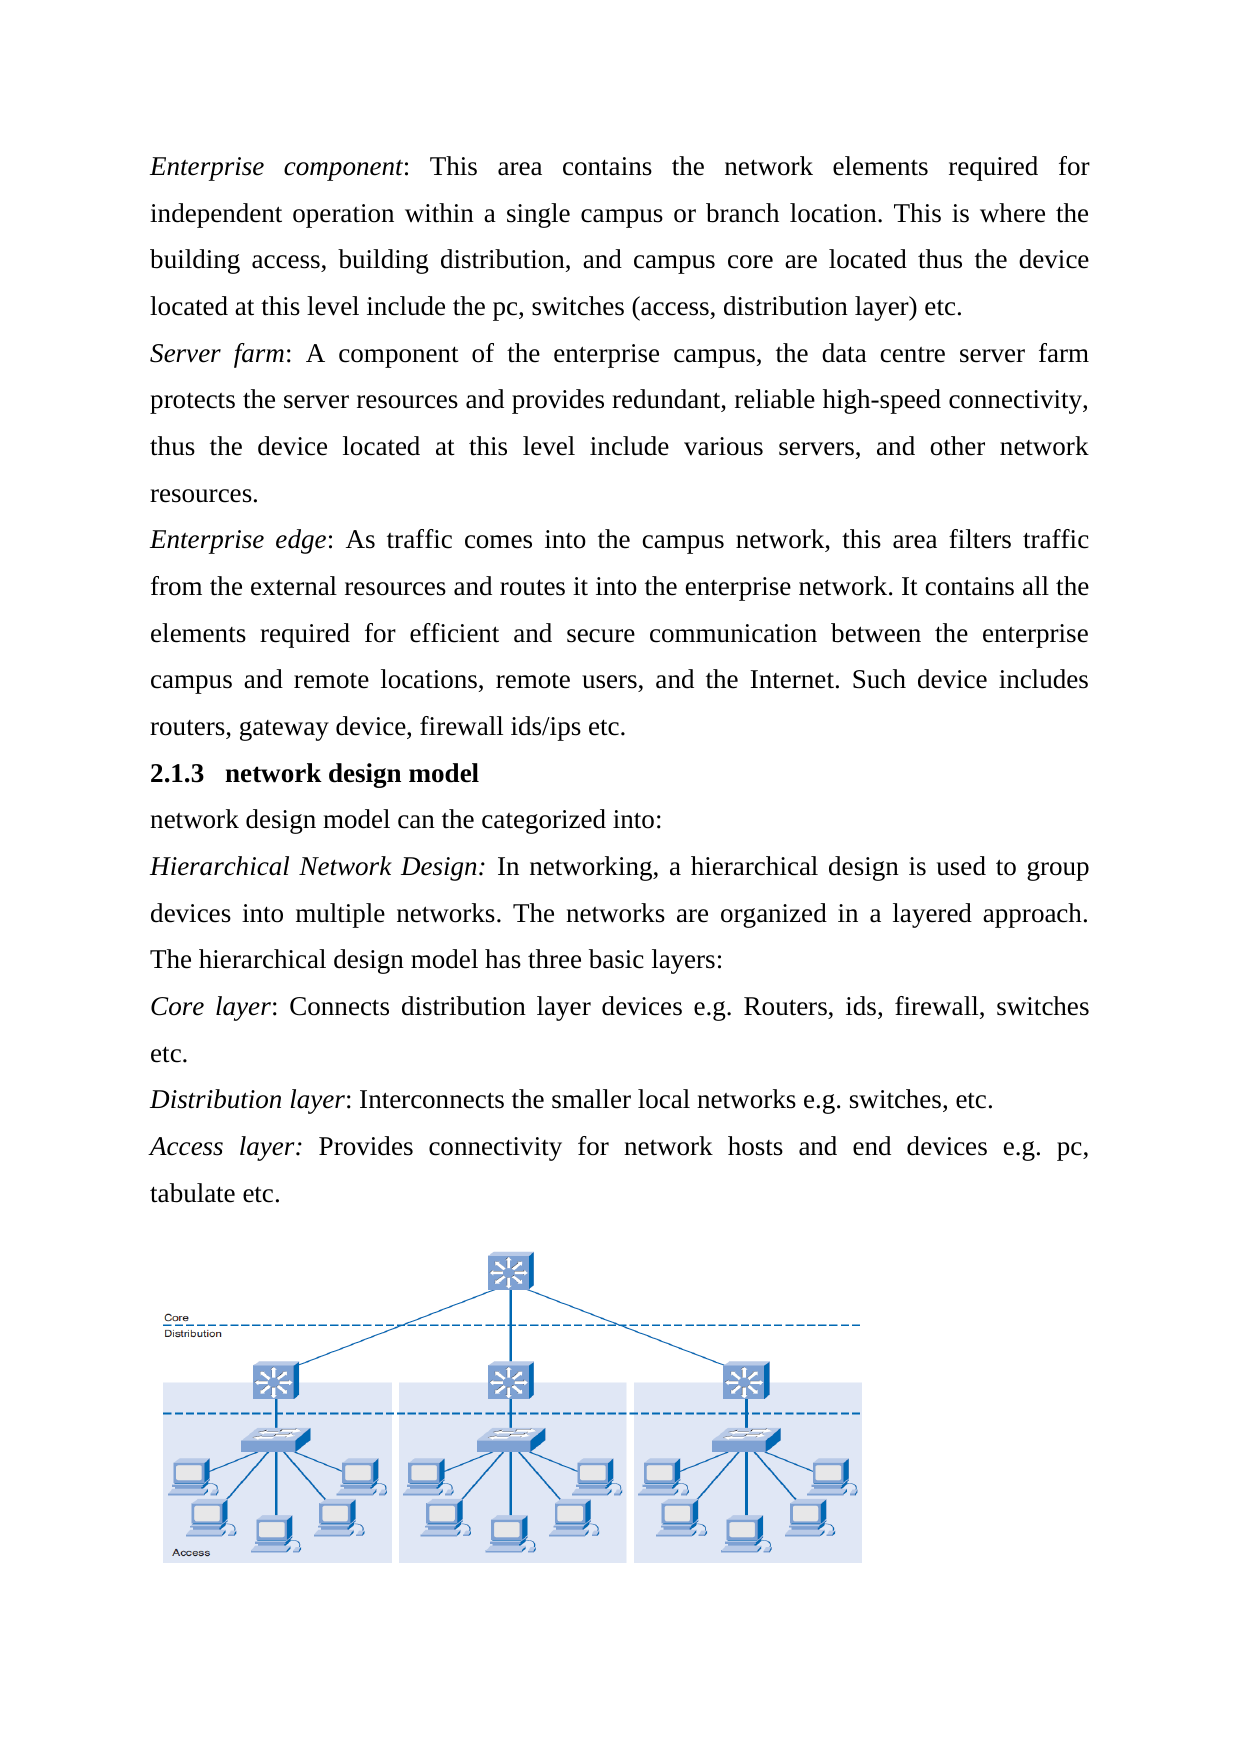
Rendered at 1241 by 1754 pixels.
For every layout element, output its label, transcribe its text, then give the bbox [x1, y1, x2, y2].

text network design model can the categorized into: [150, 803, 1090, 834]
text Distribution layer: Interconnects the smaller local networks e.g. switches, etc. [150, 1083, 1090, 1114]
text Enterprise edge: As traffic comes into the campus network, this area filters traffic from the external resources and routes it into the enterprise network. It contains all the elements required for efficient and secure communication between the enterprise campus and remote locations, remote users, and the Internet. Such device includes routers, gateway device, firewall ids/ips etc. [150, 523, 1090, 741]
text Core layer: Connects distribution layer devices e.g. Routers, ids, firewall, switches etc. [150, 990, 1090, 1068]
text Server farm: A component of the enterprise campus, the data centre server farm protects the server resources and provides redundant, reliable high-speed connectivity, thus the device located at this level include various servers, and other network resources. [150, 337, 1090, 508]
text Access layer: Provides connectivity for network hosts and end devices e.g. pc, tabulate etc. [150, 1130, 1090, 1208]
picture [161, 1250, 872, 1568]
text 2.1.3 network design model [150, 757, 1090, 788]
text Hierarchical Network Design: In networking, a hierarchical design is used to group devices into multiple networks. The networks are organized in a layered approach. The hierarchical design model has three basic layers: [150, 850, 1090, 974]
text Enterprise component: This area contains the network elements required for independent operation within a single campus or branch location. This is where the building access, building distribution, and campus core are located thus the device located at this level include the pc, switches (access, distribution layer) etc. [150, 150, 1090, 321]
